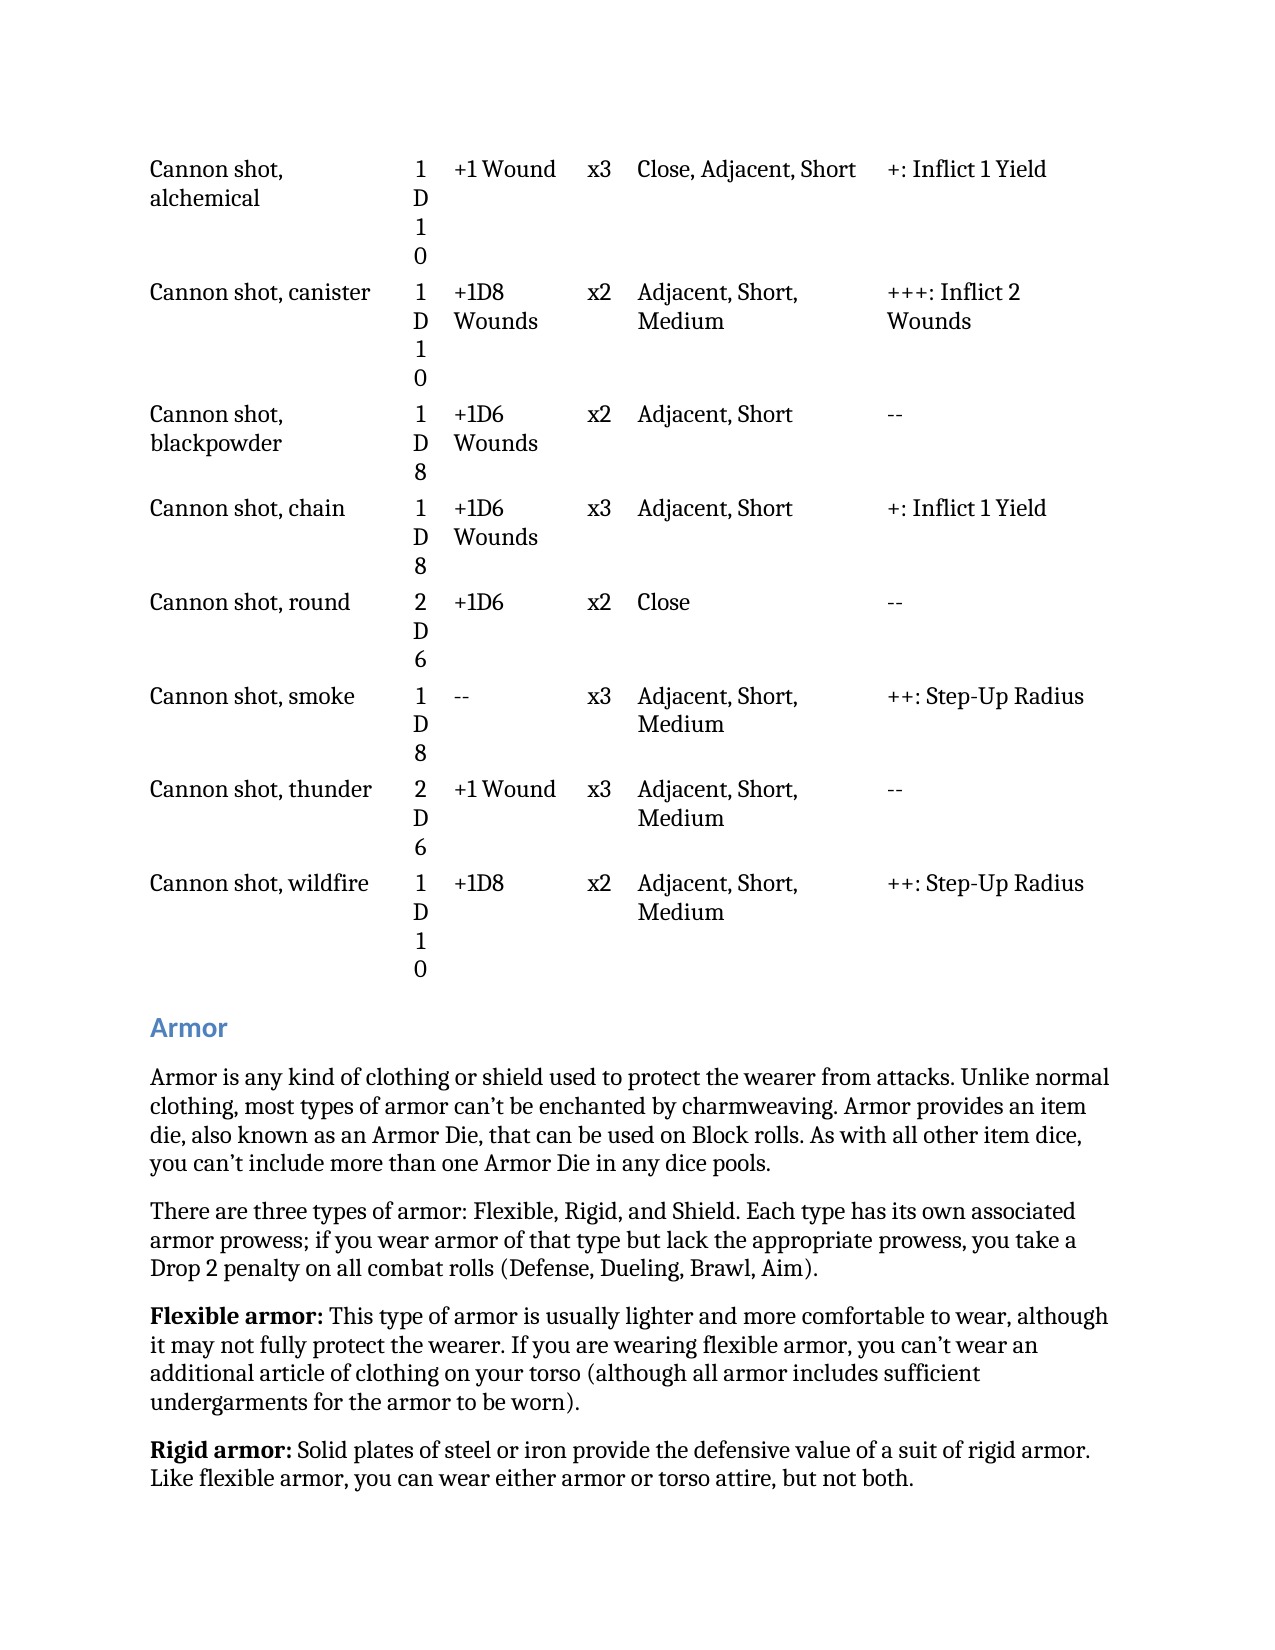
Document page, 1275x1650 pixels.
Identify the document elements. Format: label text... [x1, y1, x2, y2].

text Armor is any kind of clothing or shield used to protect the wearer from attacks. Unlike normal clothing, most types of armor can’t be enchanted by charmweaving. Armor provides an item die, also known as an Armor Die, that can be used on Block rolls. As with all other item dice, you can’t include more than one Armor Die in any dice pools. [150, 1063, 1125, 1178]
text There are three types of armor: Flexible, Rigid, and Shield. Each type has its own associated armor prowess; if you wear armor of that type but lack the appropriate prowess, you take a Drop 2 penalty on all combat rolls (Defense, Dueling, Brawl, Aim). [150, 1197, 1125, 1283]
subtitle Armor [150, 1009, 1125, 1044]
text Rigid armor: Solid plates of steel or iron provide the defensive value of a suit of rigid armor. Like flexible armor, you can wear either armor or torso attire, but not both. [150, 1436, 1125, 1493]
text Flexible armor: This type of armor is usually lighter and more comfortable to wear, although it may not fully protect the wearer. If you are wearing flexible armor, you can’t wear an additional article of clothing on your torso (although all armor includes sufficient undergarments for the armor to be worn). [150, 1302, 1125, 1417]
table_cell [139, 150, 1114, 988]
